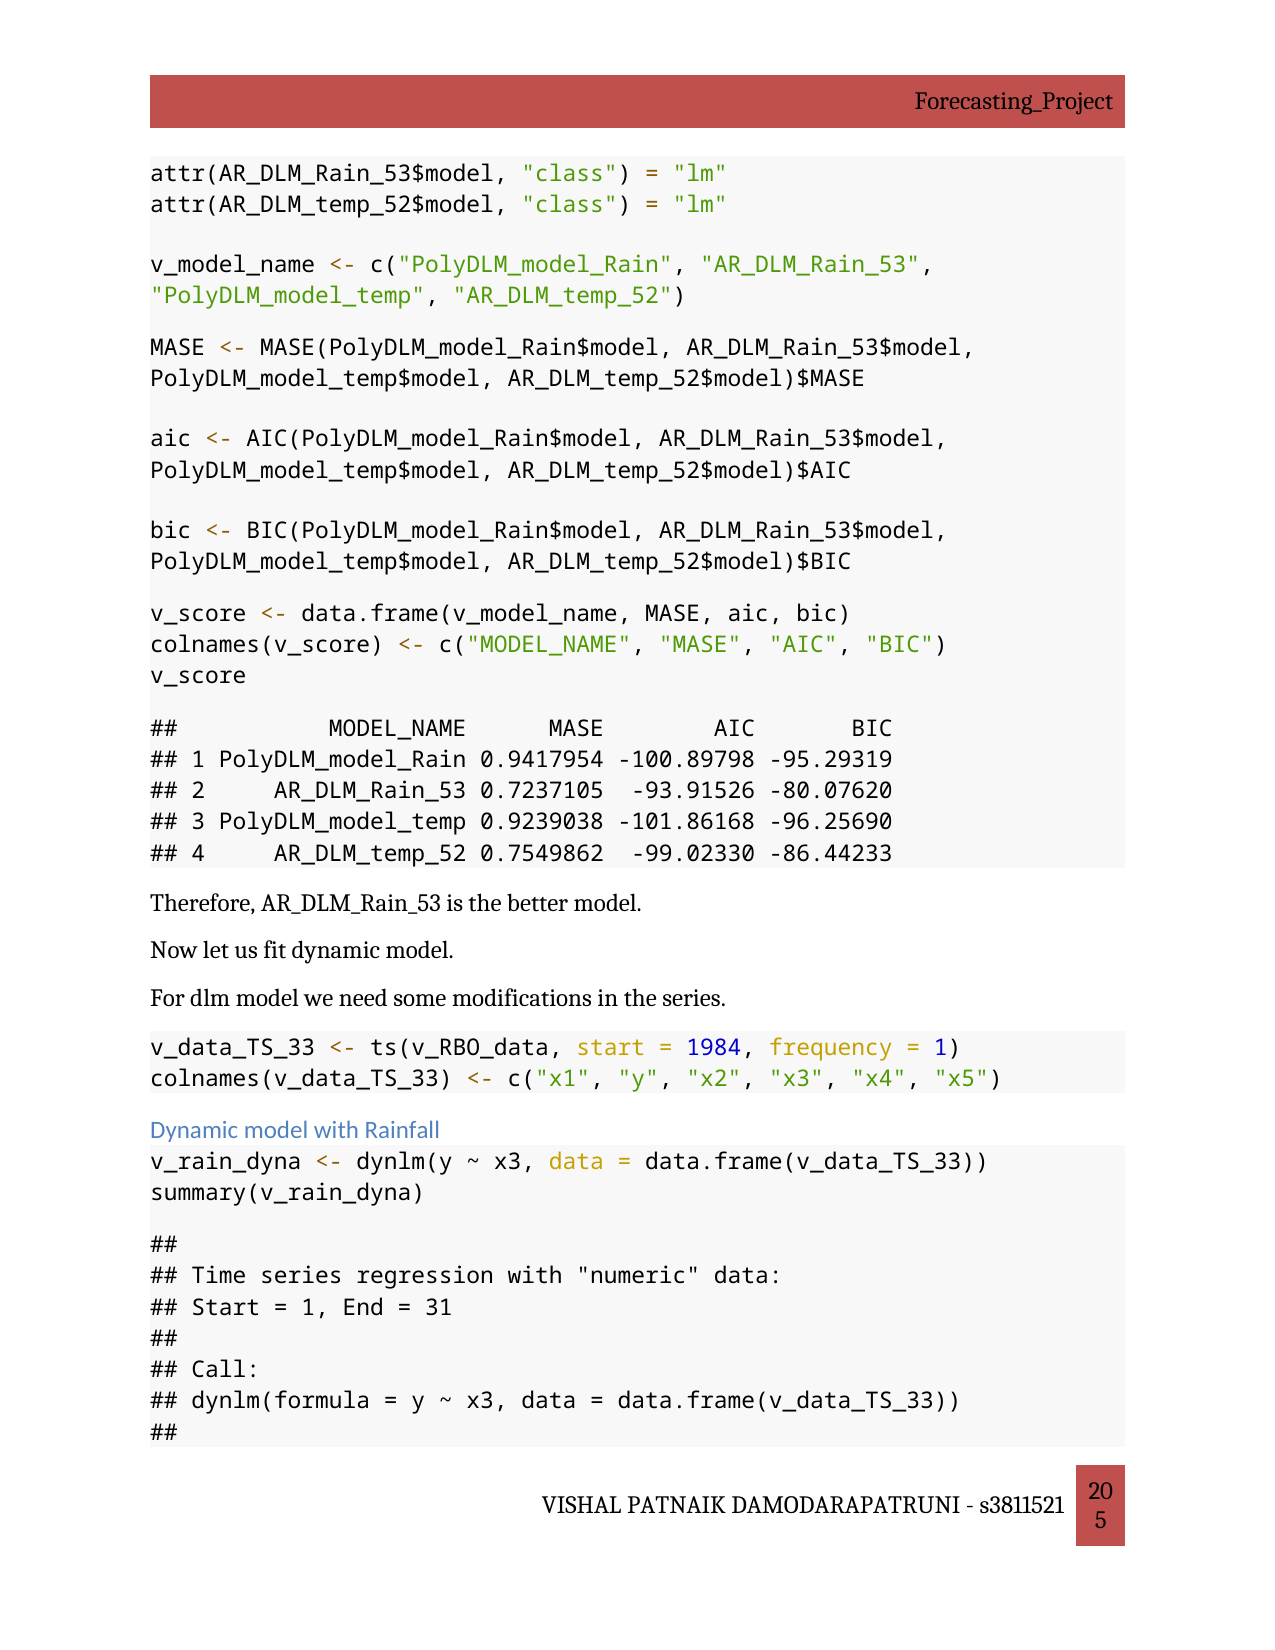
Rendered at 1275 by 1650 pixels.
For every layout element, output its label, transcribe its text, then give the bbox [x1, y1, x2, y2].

subtitle Dynamic model with Rainfall [150, 1114, 1125, 1145]
text For dlm model we need some modifications in the series. [150, 983, 1125, 1012]
text Now let us fit dynamic model. [150, 936, 1125, 965]
text attr(AR_DLM_Rain_53$model, "class") = "lm" attr(AR_DLM_temp_52$model, "class") = "lm" v_model_name <- c("PolyDLM_model_Rain", "AR_DLM_Rain_53", "PolyDLM_model_temp", "AR_DLM_temp_52") [150, 156, 1125, 310]
text Therefore, AR_DLM_Rain_53 is the better model. [150, 888, 1125, 917]
text v_rain_dyna <- dynlm(y ~ x3, data = data.frame(v_data_TS_33)) summary(v_rain_dyna) [425, 1145, 1125, 1207]
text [150, 1228, 1125, 1447]
text MASE <- MASE(PolyDLM_model_Rain$model, AR_DLM_Rain_53$model, PolyDLM_model_temp$model, AR_DLM_temp_52$model)$MASE aic <- AIC(PolyDLM_model_Rain$model, AR_DLM_Rain_53$model, PolyDLM_model_temp$model, AR_DLM_temp_52$model)$AIC bic <- BIC(PolyDLM_model_Rain$model, AR_DLM_Rain_53$model, PolyDLM_model_temp$model, AR_DLM_temp_52$model)$BIC [150, 331, 1125, 576]
text ## MODEL_NAME MASE AIC BIC ## 1 PolyDLM_model_Rain 0.9417954 -100.89798 -95.29319 ## 2 AR_DLM_Rain_53 0.7237105 -93.91526 -80.07620 ## 3 PolyDLM_model_temp 0.9239038 -101.86168 -96.25690 ## 4 AR_DLM_temp_52 0.7549862 -99.02330 -86.44233 [150, 711, 1125, 868]
text v_score <- data.frame(v_model_name, MASE, aic, bic) colnames(v_score) <- c("MODEL_NAME", "MASE", "AIC", "BIC") v_score [246, 597, 1125, 691]
text v_data_TS_33 <- ts(v_RBO_data, start = 1984, frequency = 1) colnames(v_data_TS_33) <- c("x1", "y", "x2", "x3", "x4", "x5") [961, 1031, 1125, 1093]
